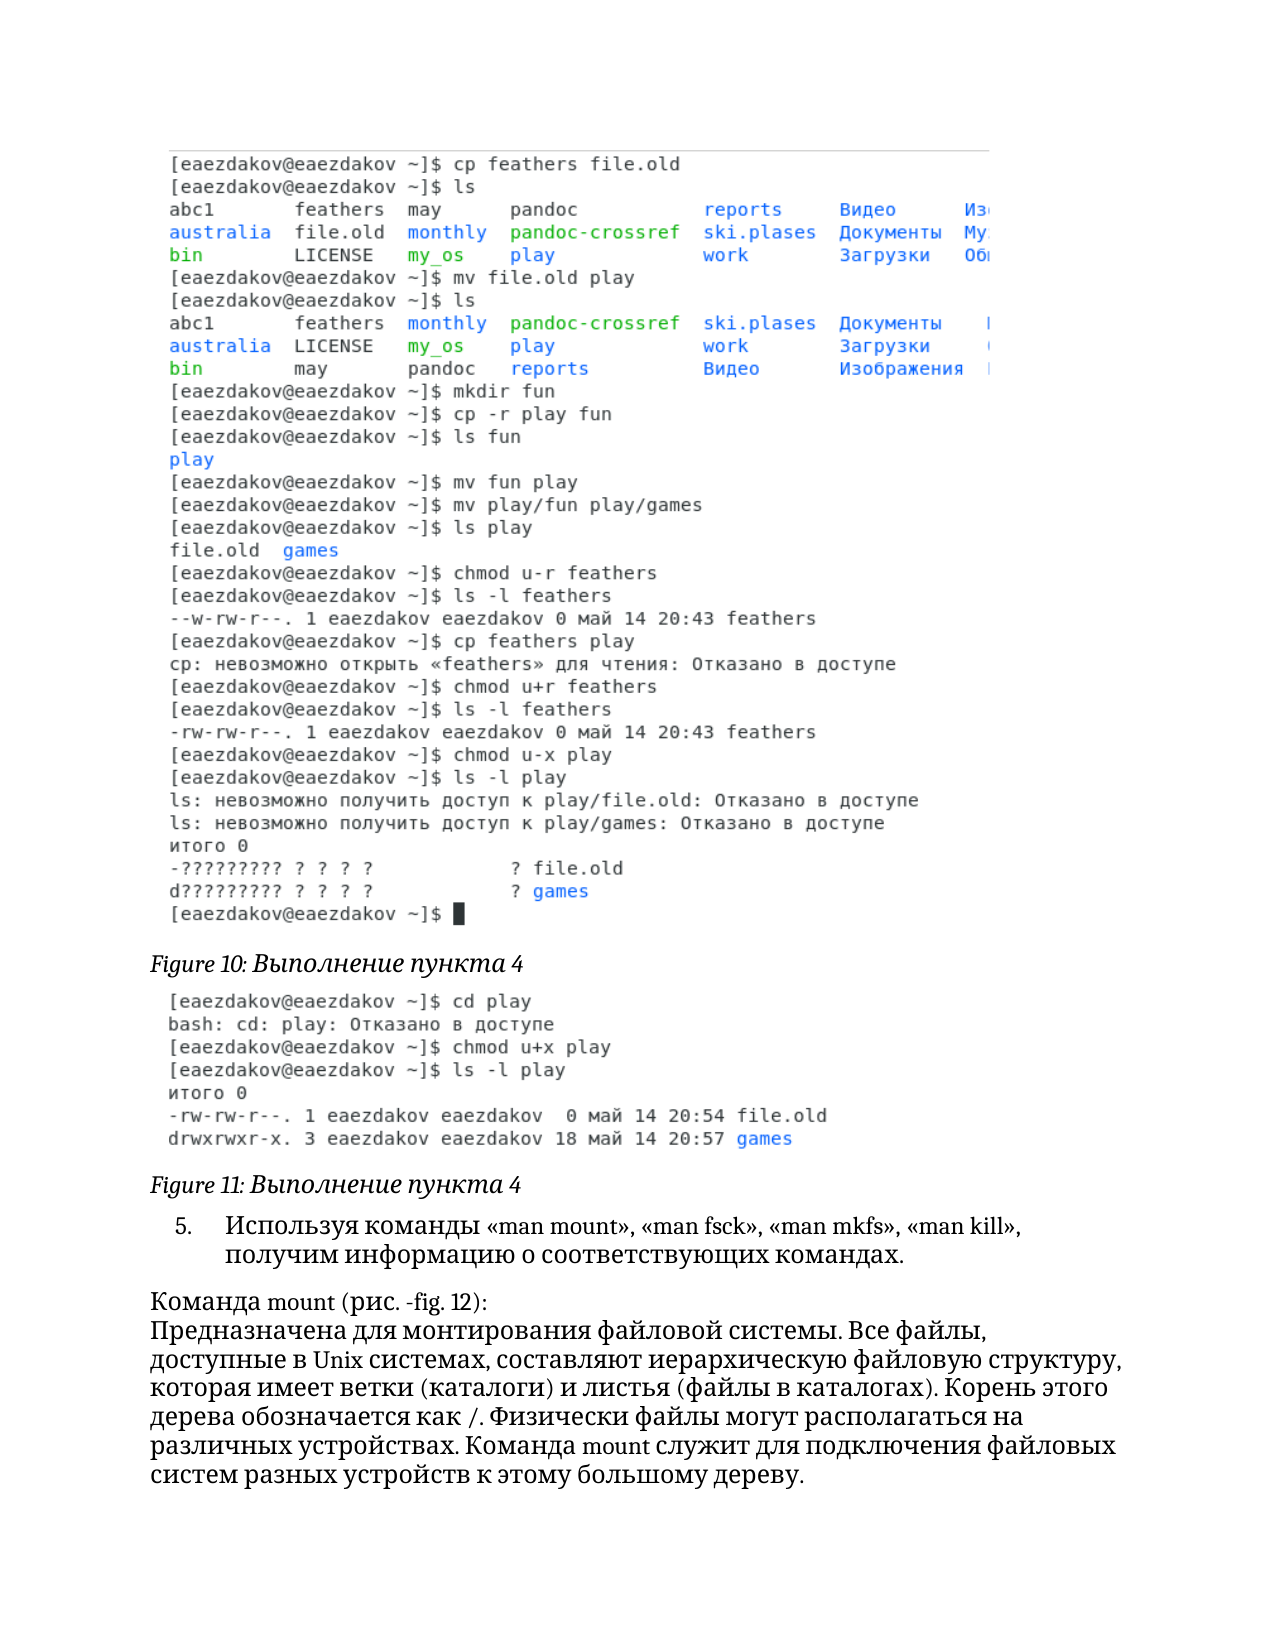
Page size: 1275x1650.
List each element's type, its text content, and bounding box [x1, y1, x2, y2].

picture [168, 991, 839, 1150]
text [150, 1288, 1125, 1489]
list Используя команды «man mount», «man fsck», «man mkfs», «man kill», получим информацию о соответствующих командах. [175, 1212, 1125, 1269]
text Figure 10: Выполнение пункта 4 [150, 950, 1125, 978]
picture [168, 150, 990, 929]
text Figure 11: Выполнение пункта 4 [150, 1171, 1125, 1199]
